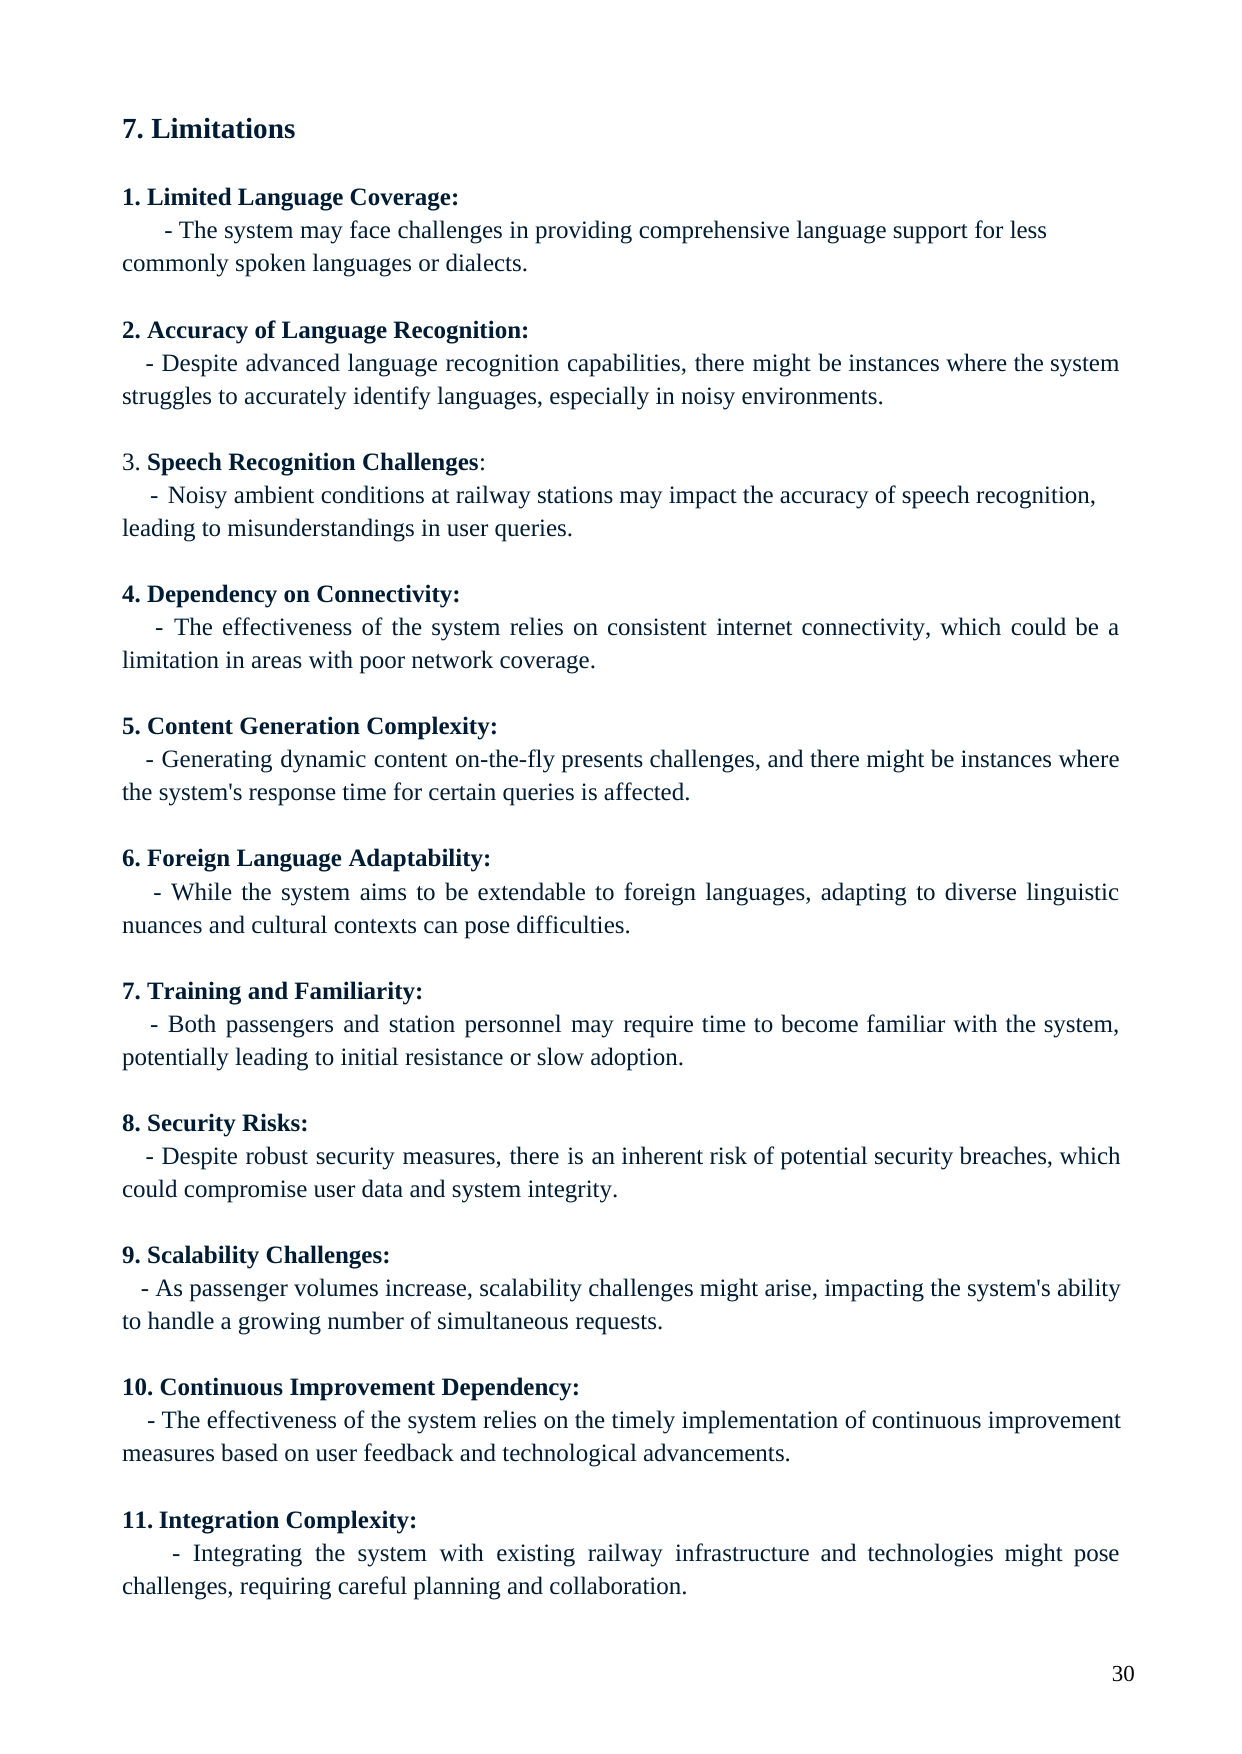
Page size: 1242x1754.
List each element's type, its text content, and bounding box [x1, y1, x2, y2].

text - The system may face challenges in providing comprehensive language support for less commonly spoken languages or dialects. [122, 216, 1103, 277]
subtitle Speech Recognition Challenges: [122, 447, 1219, 476]
subtitle Scalability Challenges: [122, 1240, 1219, 1269]
list While the system aims to be extendable to foreign languages, adapting to diverse linguistic nuances and cultural contexts can pose difficulties. [122, 877, 1121, 938]
text - The effectiveness of the system relies on the timely implementation of continuous improvement measures based on user feedback and technological advancements. [122, 1406, 1132, 1467]
subtitle 7. Limitations [122, 111, 1219, 144]
list Despite robust security measures, there is an inherent risk of potential security breaches, which could compromise user data and system integrity. [122, 1141, 1121, 1203]
subtitle Continuous Improvement Dependency: [122, 1372, 1219, 1401]
subtitle Training and Familiarity: [122, 976, 1219, 1004]
list The effectiveness of the system relies on consistent internet connectivity, which could be a limitation in areas with poor network coverage. [122, 612, 1121, 674]
subtitle Integration Complexity: [122, 1505, 1219, 1533]
list Both passengers and station personnel may require time to become familiar with the system, potentially leading to initial resistance or slow adoption. [122, 1009, 1121, 1071]
list Generating dynamic content on-the-fly presents challenges, and there might be instances where the system's response time for certain queries is affected. [122, 744, 1120, 806]
text - As passenger volumes increase, scalability challenges might arise, impacting the system's ability to handle a growing number of simultaneous requests. [122, 1273, 1123, 1335]
subtitle Content Generation Complexity: [122, 711, 1219, 740]
subtitle Limited Language Coverage: [122, 182, 1219, 211]
subtitle Dependency on Connectivity: [122, 579, 1219, 608]
subtitle Foreign Language Adaptability: [122, 843, 1219, 872]
subtitle Security Risks: [122, 1108, 1219, 1137]
subtitle Accuracy of Language Recognition: [122, 315, 1219, 343]
list Despite advanced language recognition capabilities, there might be instances where the system struggles to accurately identify languages, especially in noisy environments. [122, 348, 1121, 409]
list Noisy ambient conditions at railway stations may impact the accuracy of speech recognition, leading to misunderstandings in user queries. [122, 480, 1121, 542]
list Integrating the system with existing railway infrastructure and technologies might pose challenges, requiring careful planning and collaboration. [122, 1538, 1121, 1599]
